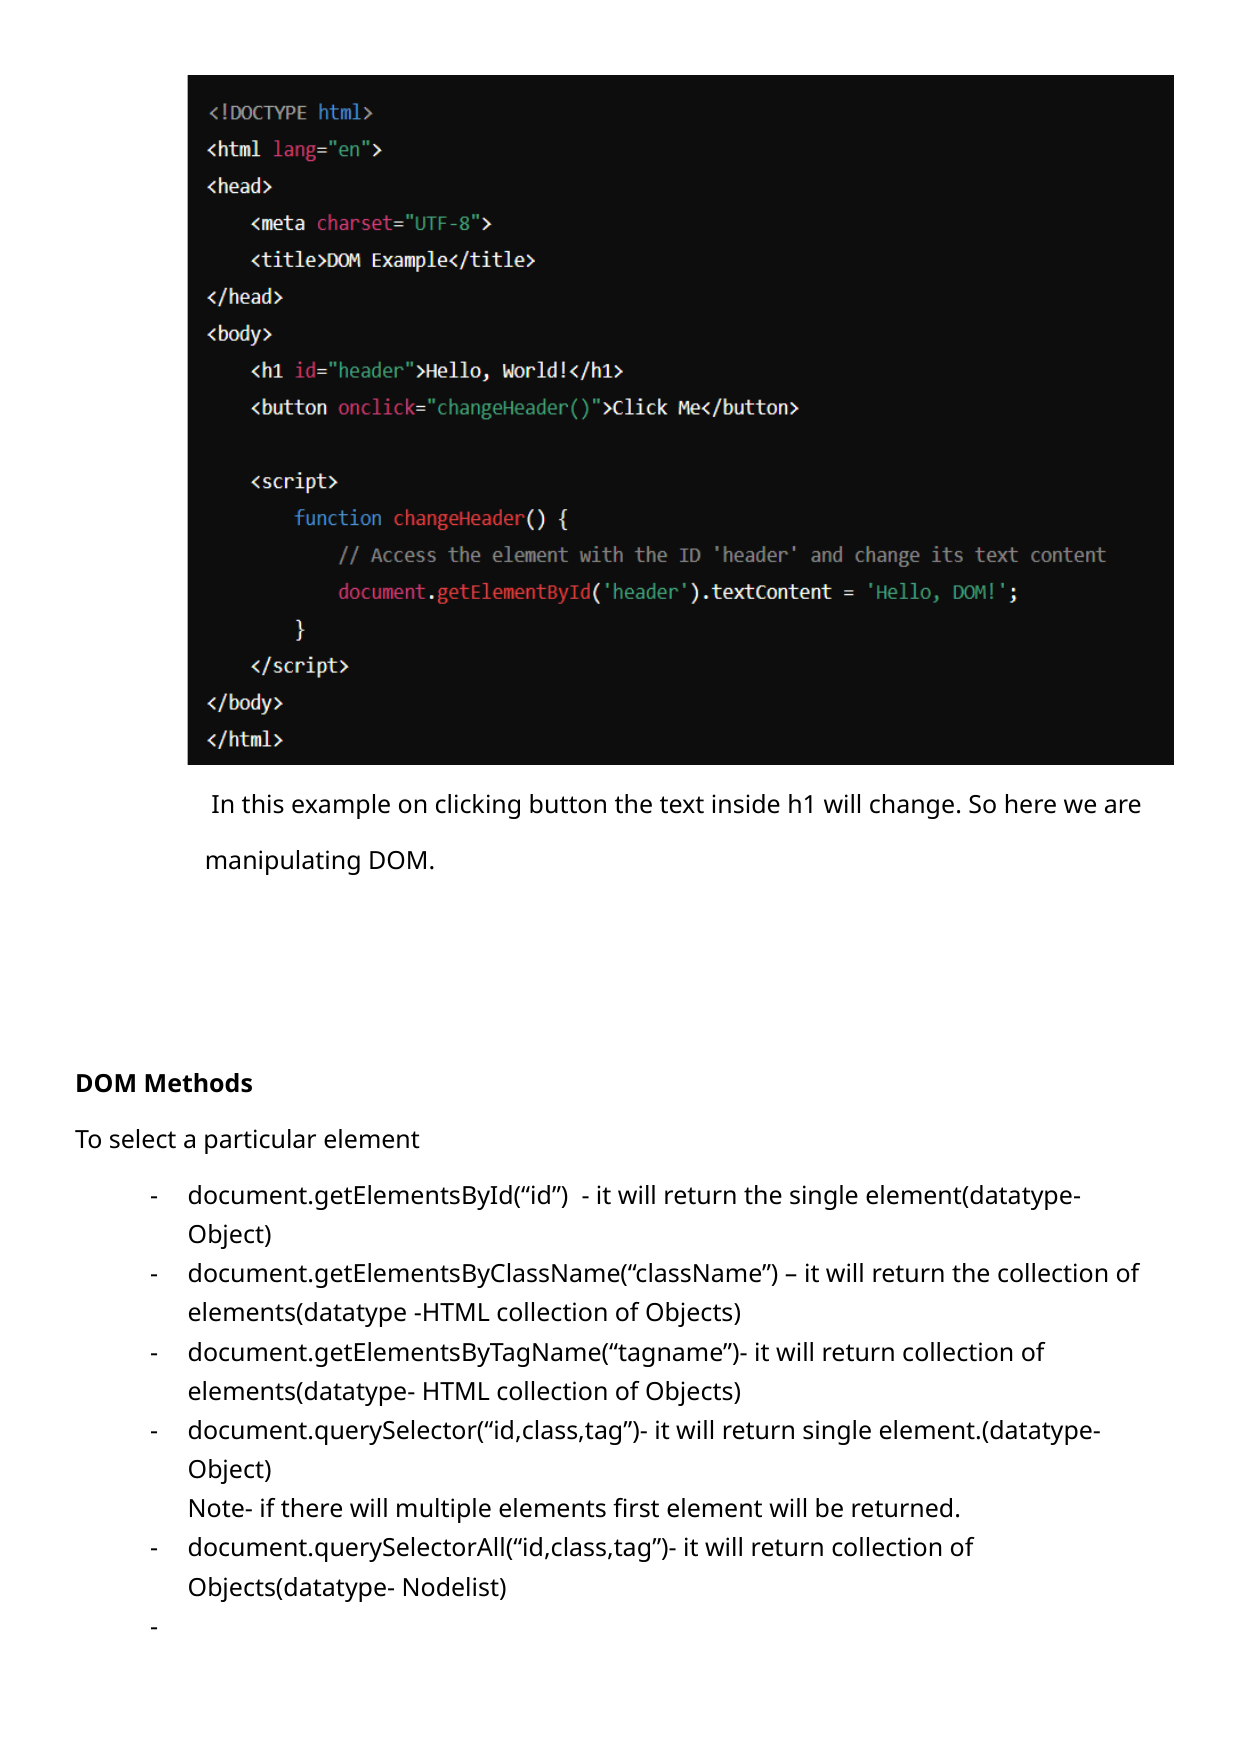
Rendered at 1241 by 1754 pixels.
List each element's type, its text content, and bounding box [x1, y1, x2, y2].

text In this example on clicking button the text inside h1 will change. So here we are [75, 787, 1165, 821]
text To select a particular element [75, 1122, 1165, 1156]
list document.getElementsByClassName(“className”) – it will return the collection of elements(datatype -HTML collection of Objects) [150, 1256, 1165, 1329]
list document.getElementsByTagName(“tagname”)- it will return collection of elements(datatype- HTML collection of Objects) [150, 1334, 1165, 1407]
text DOM Methods [75, 1066, 1165, 1100]
list document.querySelector(“id,class,tag”)- it will return single element.(datatype-Object) [150, 1413, 1165, 1486]
list Note- if there will multiple elements first element will be returned. [187, 1491, 1165, 1525]
list document.querySelectorAll(“id,class,tag”)- it will return collection of Objects(datatype- Nodelist) [150, 1530, 1165, 1603]
text manipulating DOM. [75, 843, 1165, 877]
list document.getElementsById(“id”) - it will return the single element(datatype-Object) [150, 1178, 1165, 1251]
picture [187, 75, 1174, 765]
